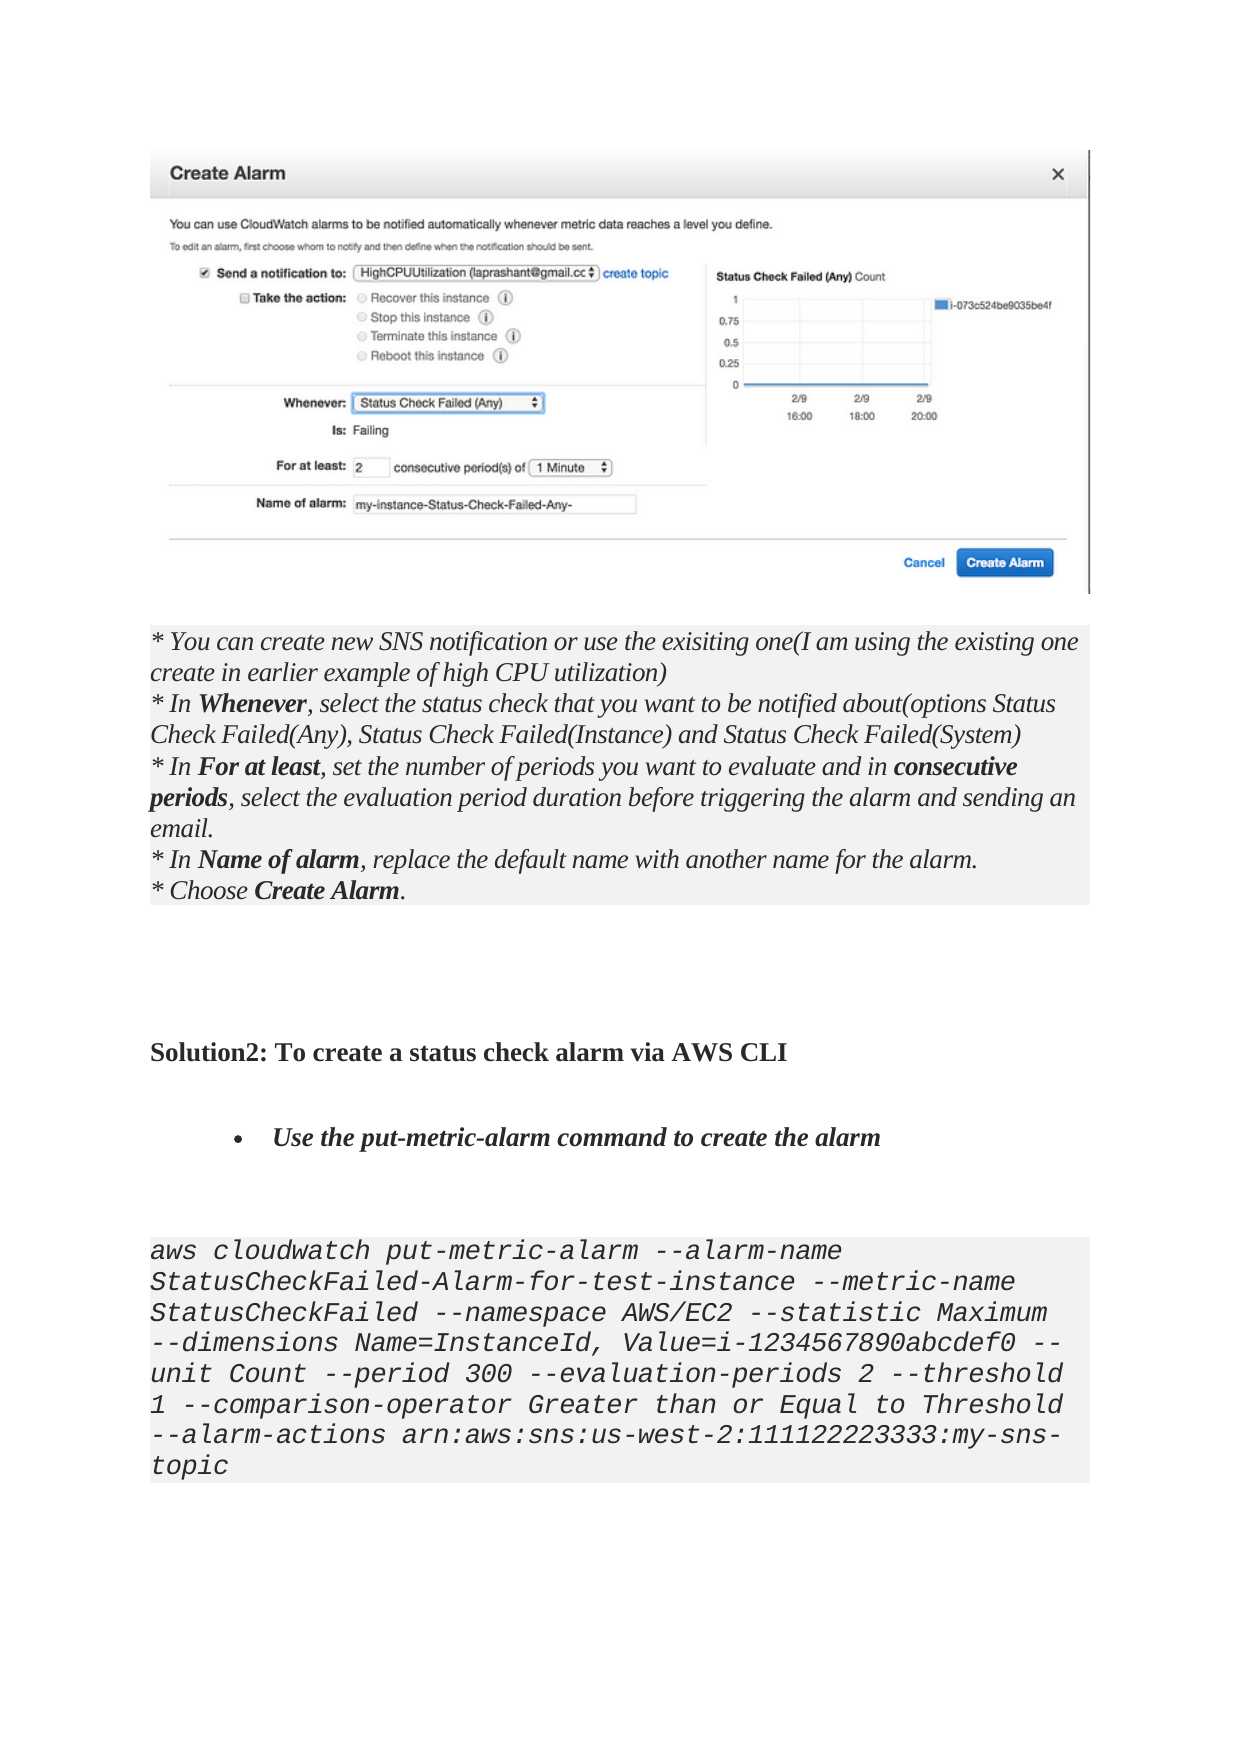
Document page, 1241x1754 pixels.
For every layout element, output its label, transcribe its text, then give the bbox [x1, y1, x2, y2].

text Solution2: To create a status check alarm via AWS CLI [150, 1036, 1090, 1068]
text * You can create new SNS notification or use the exisiting one(I am using the existing one create in earlier example of high CPU utilization) * In Whenever, select the status check that you want to be notified about(options Status Check Failed(Any), Status Check Failed(Instance) and Status Check Failed(System) * In For at least, set the number of periods you want to evaluate and in consecutive periods, select the evaluation period duration before triggering the alarm and sending an email. * In Name of alarm, replace the default name with another name for the alarm. * Choose Create Alarm. [150, 625, 1090, 905]
list Use the put-metric-alarm command to create the alarm [234, 1121, 1090, 1152]
picture [150, 150, 1091, 594]
text aws cloudwatch put-metric-alarm --alarm-name StatusCheckFailed-Alarm-for-test-instance --metric-name StatusCheckFailed --namespace AWS/EC2 --statistic Maximum --dimensions Name=InstanceId, Value=i-1234567890abcdef0 --unit Count --period 300 --evaluation-periods 2 --threshold 1 --comparison-operator Greater than or Equal to Threshold --alarm-actions arn:aws:sns:us-west-2:111122223333:my-sns-topic [150, 1237, 1090, 1483]
